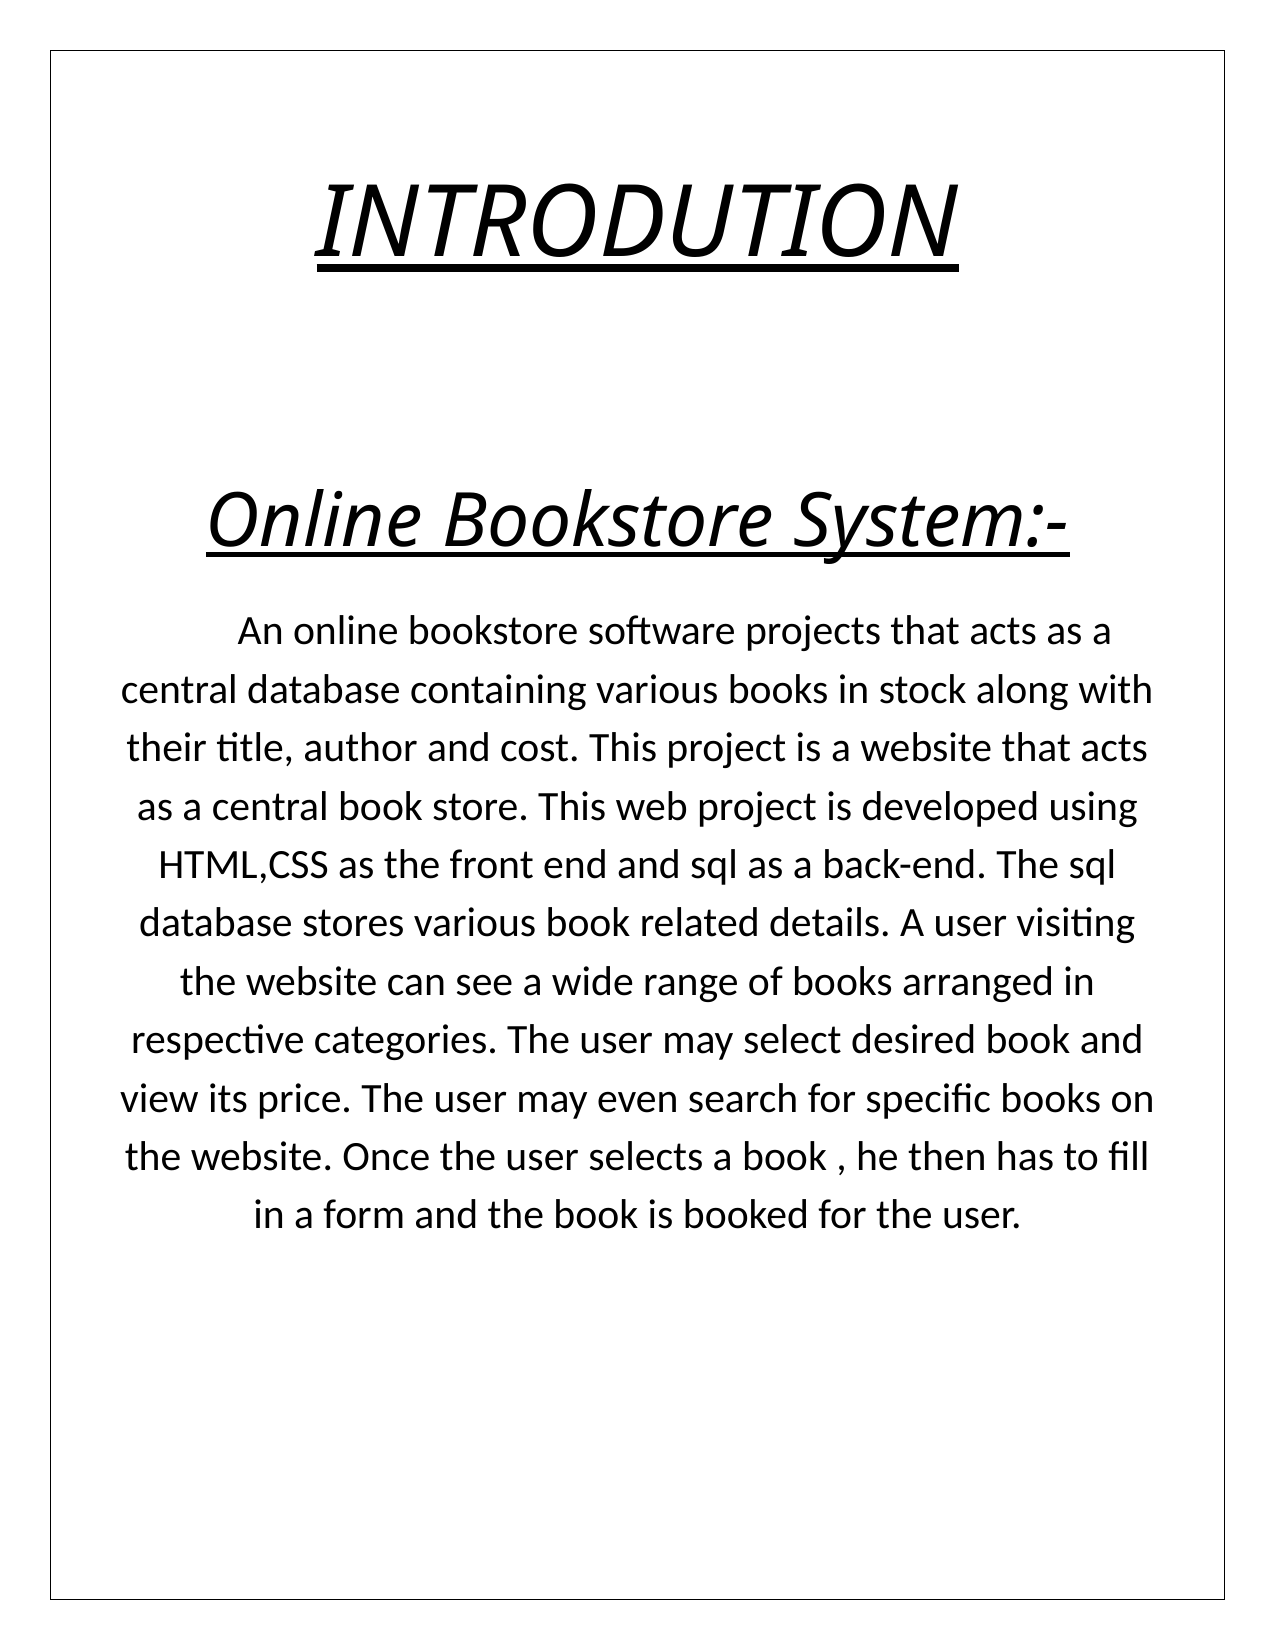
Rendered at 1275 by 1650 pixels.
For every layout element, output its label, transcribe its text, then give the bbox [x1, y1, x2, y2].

text INTRODUTION [112, 150, 1162, 286]
text Online Bookstore System:- [112, 466, 1162, 568]
text An online bookstore software projects that acts as a central database containing various books in stock along with their title, author and cost. This project is a website that acts as a central book store. This web project is developed using HTML,CSS as the front end and sql as a back-end. The sql database stores various book related details. A user visiting the website can see a wide range of books arranged in respective categories. The user may select desired book and view its price. The user may even search for specific books on the website. Once the user selects a book , he then has to fill in a form and the book is booked for the user. [112, 604, 1162, 1239]
